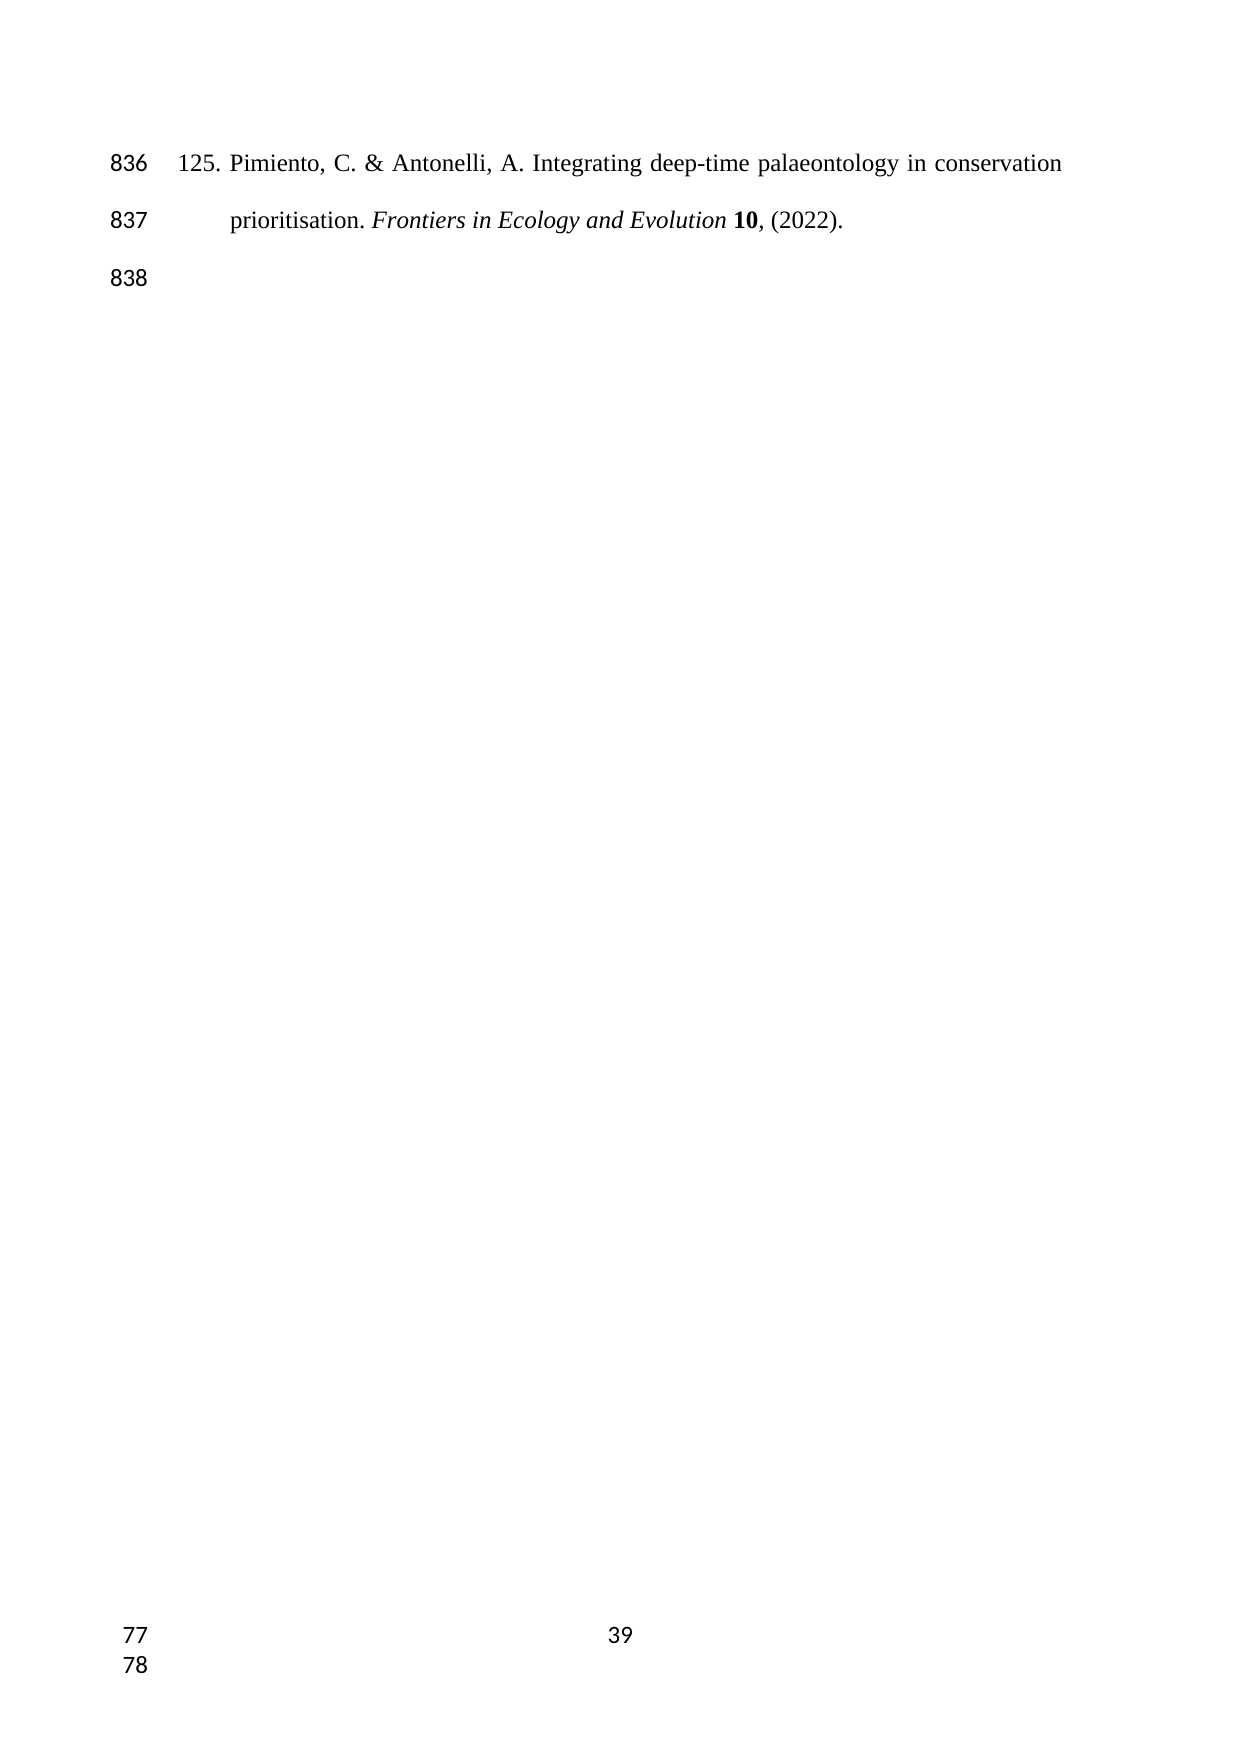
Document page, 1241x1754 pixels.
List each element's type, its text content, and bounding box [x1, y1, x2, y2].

text 125. Pimiento, C. & Antonelli, A. Integrating deep-time palaeontology in conservation prioritisation. Frontiers in Ecology and Evolution 10, (2022). [177, 148, 1063, 234]
